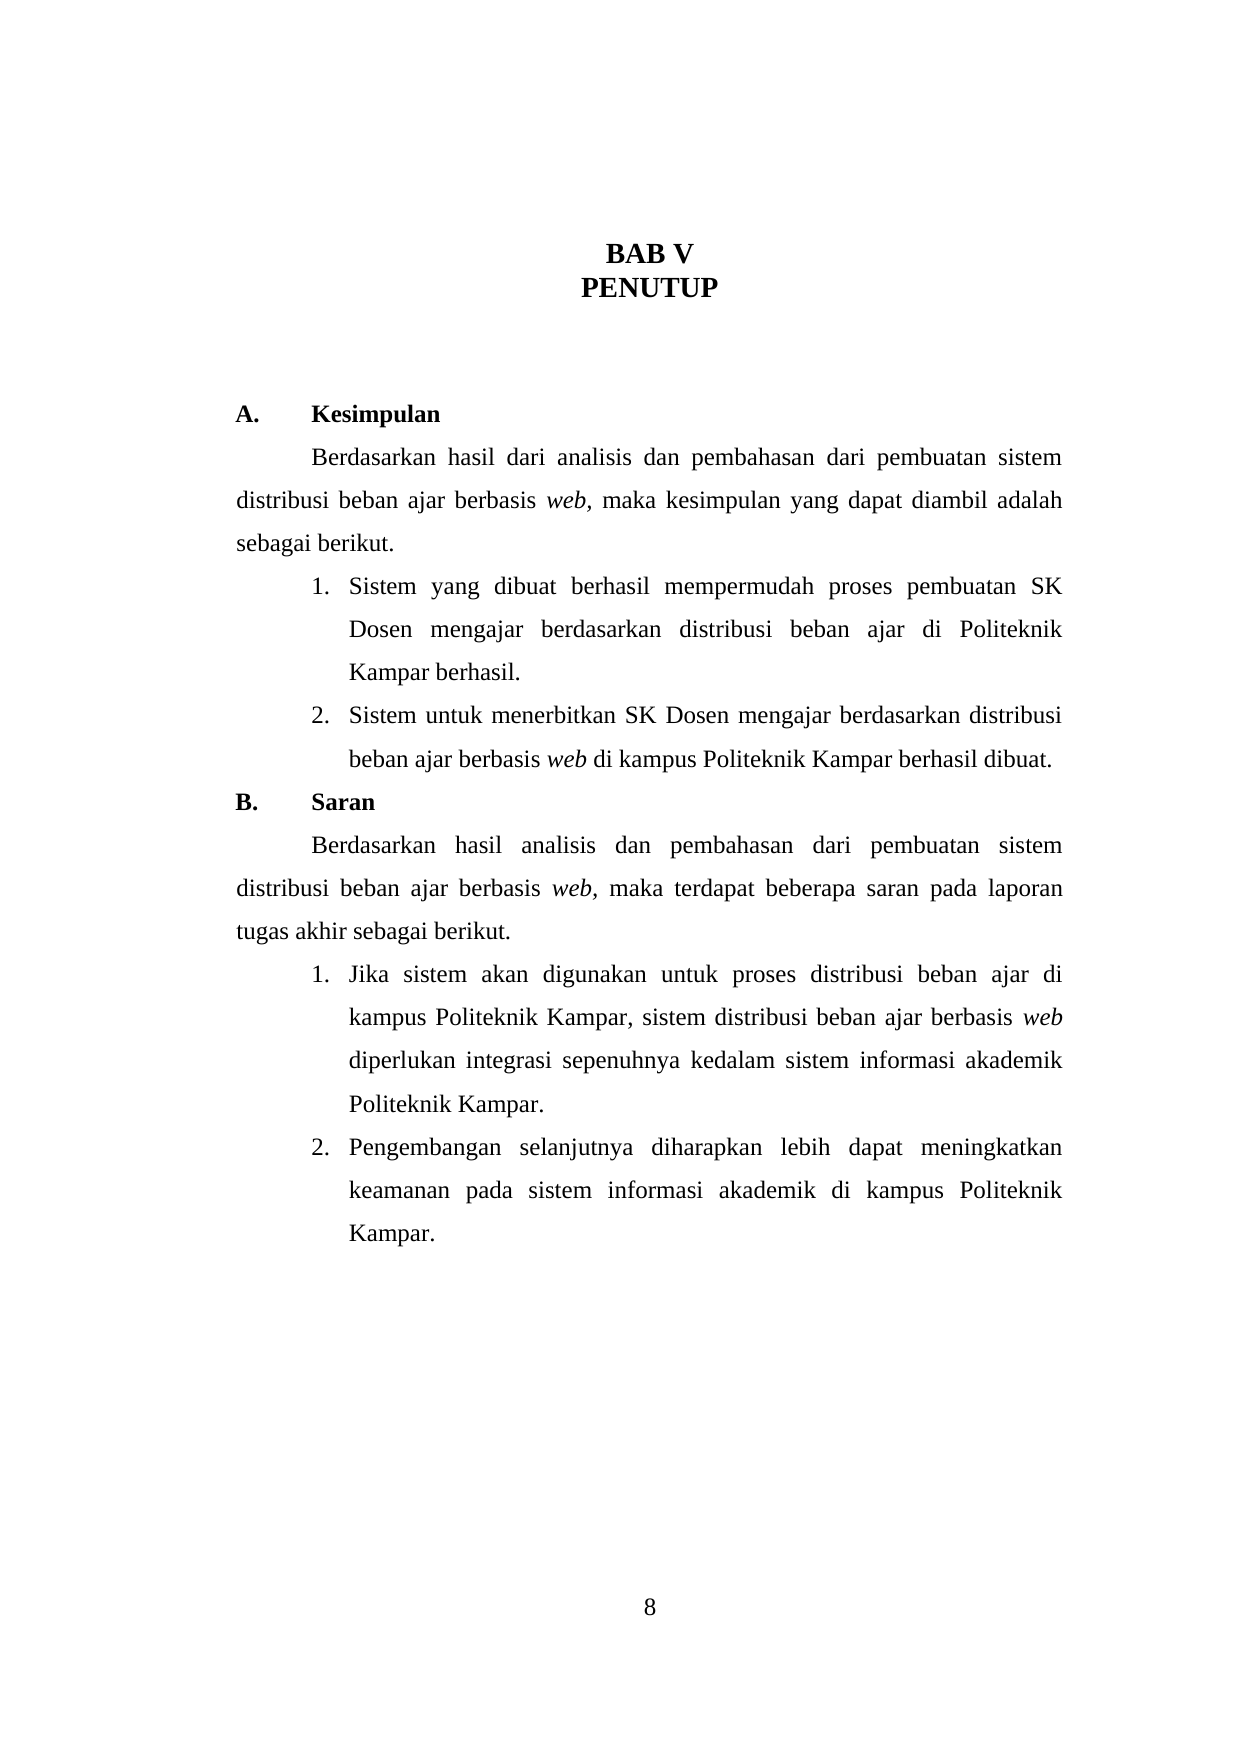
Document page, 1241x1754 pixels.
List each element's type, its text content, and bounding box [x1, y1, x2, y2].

list Jika sistem akan digunakan untuk proses distribusi beban ajar di kampus Politeknik Kampar, sistem distribusi beban ajar berbasis web diperlukan integrasi sepenuhnya kedalam sistem informasi akademik Politeknik Kampar. [311, 959, 1063, 1117]
text Berdasarkan hasil analisis dan pembahasan dari pembuatan sistem distribusi beban ajar berbasis web, maka terdapat beberapa saran pada laporan tugas akhir sebagai berikut. [236, 830, 1063, 945]
list Sistem yang dibuat berhasil mempermudah proses pembuatan SK Dosen mengajar berdasarkan distribusi beban ajar di Politeknik Kampar berhasil. [311, 571, 1063, 686]
list Pengembangan selanjutnya diharapkan lebih dapat meningkatkan keamanan pada sistem informasi akademik di kampus Politeknik Kampar. [311, 1132, 1063, 1247]
subtitle Kesimpulan [235, 399, 1063, 427]
list Sistem untuk menerbitkan SK Dosen mengajar berdasarkan distribusi beban ajar berbasis web di kampus Politeknik Kampar berhasil dibuat. [311, 701, 1063, 772]
subtitle BAB V PENUTUP [236, 236, 1063, 303]
text Berdasarkan hasil dari analisis dan pembahasan dari pembuatan sistem distribusi beban ajar berbasis web, maka kesimpulan yang dapat diambil adalah sebagai berikut. [236, 442, 1063, 557]
subtitle Saran [235, 787, 1063, 816]
